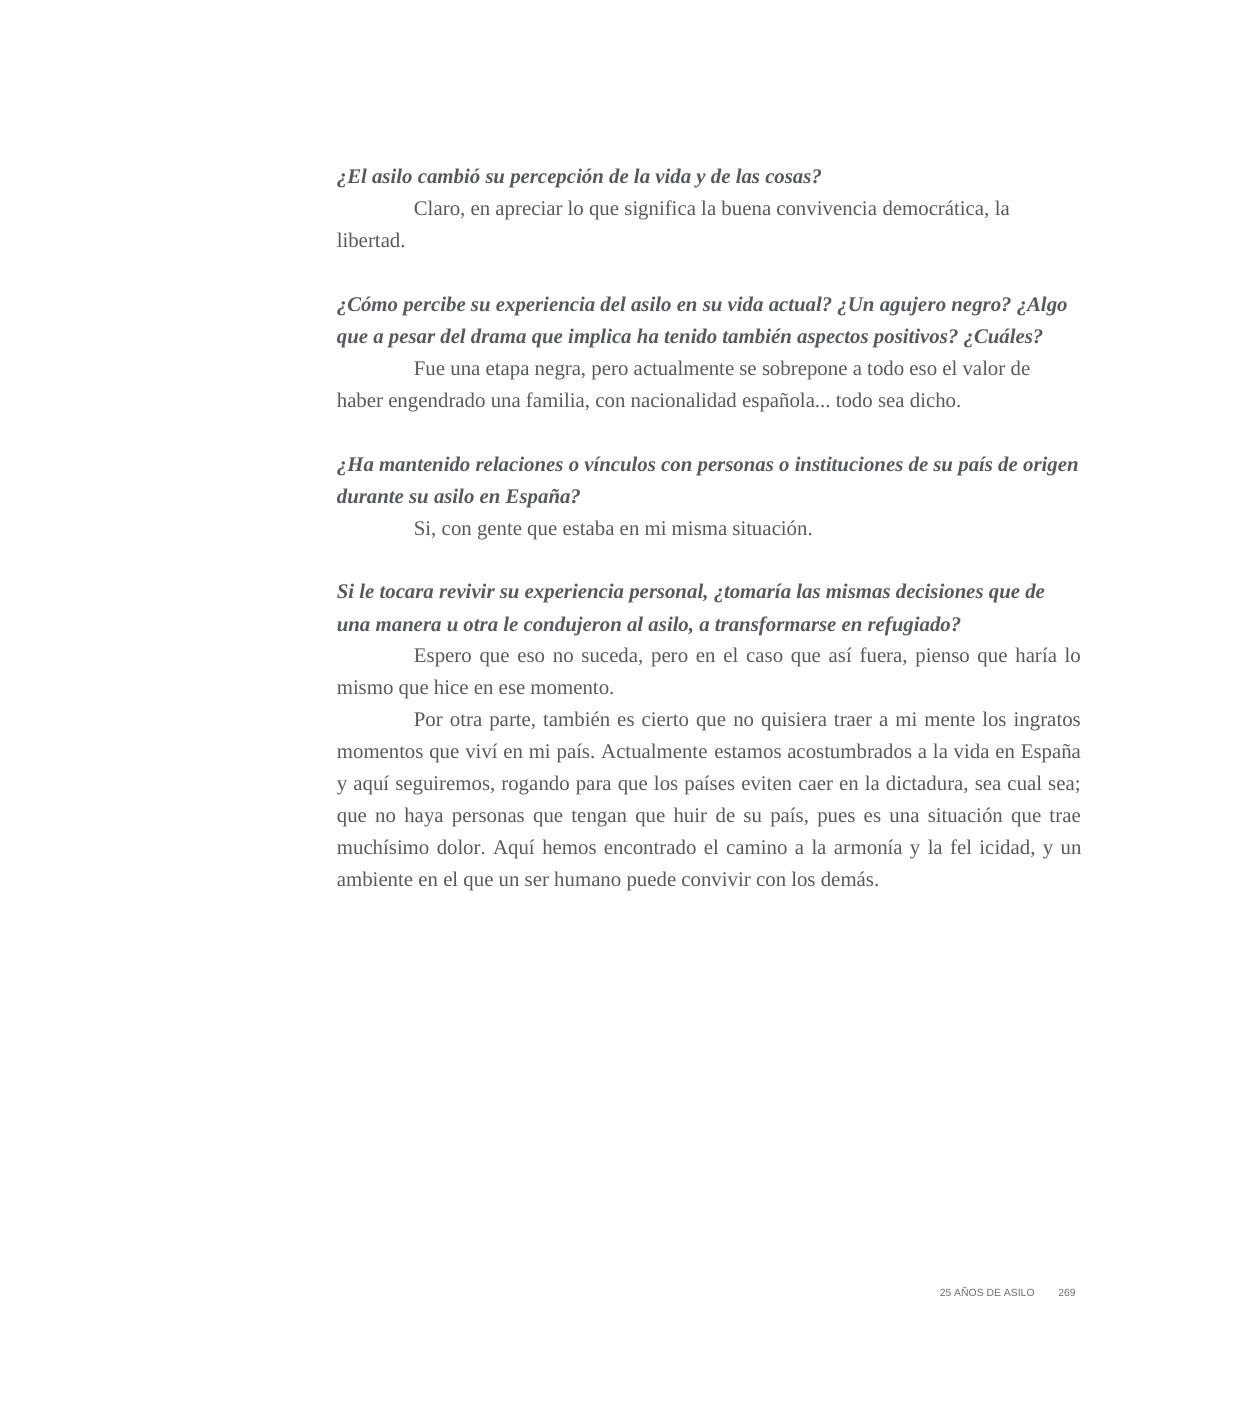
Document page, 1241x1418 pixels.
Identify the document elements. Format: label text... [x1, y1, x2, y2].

text Fue una etapa negra, pero actualmente se sobrepone a todo eso el valor de haber engendrado una familia, con nacionalidad española... todo sea dicho. [337, 356, 1082, 412]
text ¿Ha mantenido relaciones o vínculos con personas o instituciones de su país de origen durante su asilo en España? [337, 452, 1082, 508]
text Si, con gente que estaba en mi misma situación. [337, 516, 1082, 540]
text ¿El asilo cambió su percepción de la vida y de las cosas? [337, 164, 1082, 188]
text Por otra parte, también es cierto que no quisiera traer a mi mente los ingratos momentos que viví en mi país. Actualmente estamos acostumbrados a la vida en España y aquí seguiremos, rogando para que los países eviten caer en la dictadura, sea cual sea; que no haya personas que tengan que huir de su país, pues es una situación que trae muchísimo dolor. Aquí hemos encontrado el camino a la armonía y la fel icidad, y un ambiente en el que un ser humano puede convivir con los demás. [337, 707, 1082, 891]
text Si le tocara revivir su experiencia personal, ¿tomaría las mismas decisiones que de una manera u otra le condujeron al asilo, a transformarse en refugiado? [337, 579, 1082, 636]
text ¿Cómo percibe su experiencia del asilo en su vida actual? ¿Un agujero negro? ¿Algo que a pesar del drama que implica ha tenido también aspectos positivos? ¿Cuáles? [337, 292, 1082, 348]
text Espero que eso no suceda, pero en el caso que así fuera, pienso que haría lo mismo que hice en ese momento. [337, 643, 1082, 699]
text Claro, en apreciar lo que significa la buena convivencia democrática, la libertad. [337, 196, 1082, 252]
